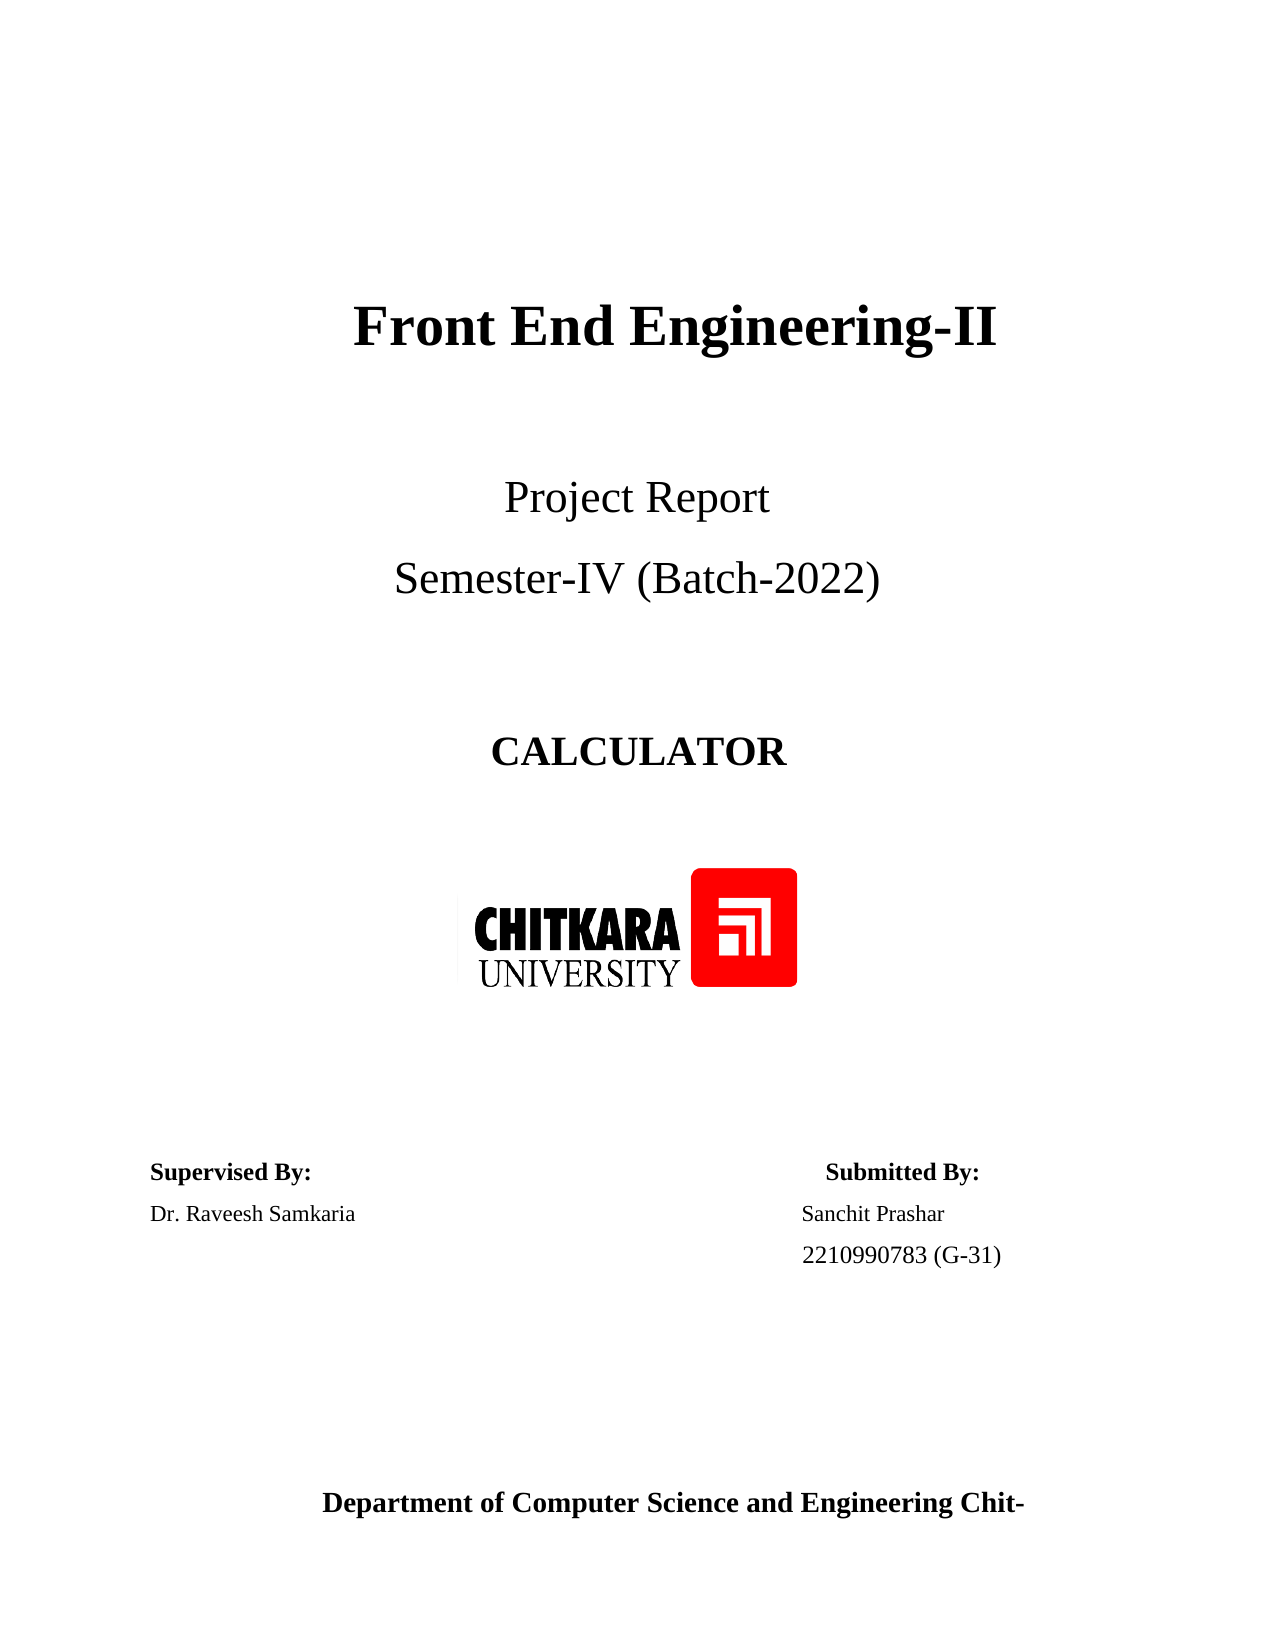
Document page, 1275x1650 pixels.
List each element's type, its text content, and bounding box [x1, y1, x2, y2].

title Front End Engineering-II [170, 290, 1139, 357]
text Dr. Raveesh Samkaria Sanchit Prashar [150, 1200, 1177, 1226]
text Supervised By: Submitted By: [150, 1157, 1177, 1186]
text Department of Computer Science and Engineering Chit- [282, 1485, 1077, 1519]
text Project Report Semester-IV (Batch-2022) [393, 469, 882, 603]
text CALCULATOR [137, 726, 1139, 774]
text 2210990783 (G-31) [150, 1240, 1177, 1269]
picture [457, 868, 798, 987]
